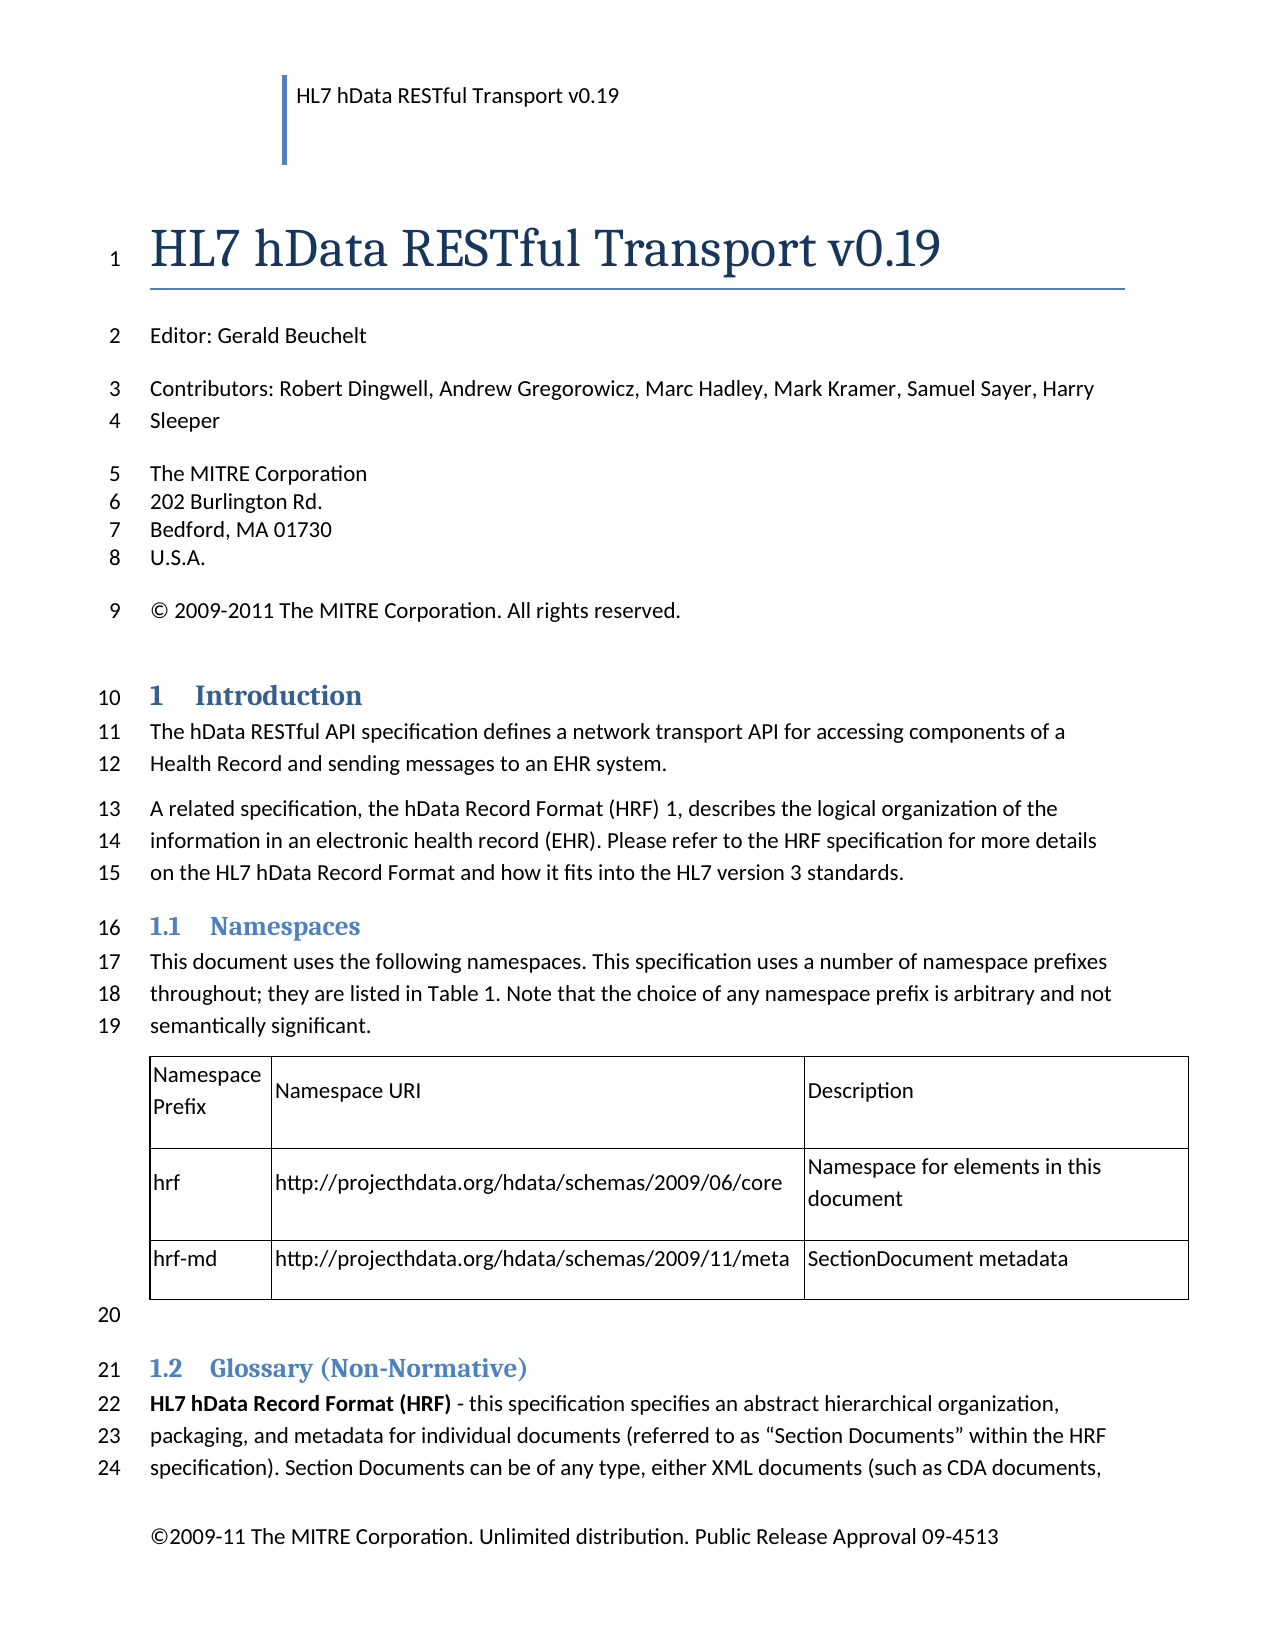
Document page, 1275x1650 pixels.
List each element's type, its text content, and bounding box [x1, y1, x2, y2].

subtitle Introduction [150, 679, 1125, 712]
text Editor: Gerald Beuchelt [150, 321, 1125, 349]
subtitle Glossary (Non-Normative) [150, 1353, 1125, 1384]
text Contributors: Robert Dingwell, Andrew Gregorowicz, Marc Hadley, Mark Kramer, Samuel Sayer, Harry Sleeper [150, 374, 1125, 434]
text The hData RESTful API specification defines a network transport API for accessing components of a Health Record and sending messages to an EHR system. [150, 717, 1125, 777]
table_header Description [805, 1057, 1188, 1148]
table_cell http://projecthdata.org/hdata/schemas/2009/11/meta [272, 1241, 804, 1299]
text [150, 1389, 1125, 1482]
subtitle Namespaces [150, 911, 1125, 943]
text A related specification, the hData Record Format (HRF) , describes the logical organization of the information in an electronic health record (EHR). Please refer to the HRF specification for more details on the HL7 hData Record Format and how it fits into the HL7 version 3 standards. [150, 794, 1125, 886]
text This document uses the following namespaces. This specification uses a number of namespace prefixes throughout; they are listed in Table 1. Note that the choice of any namespace prefix is arbitrary and not semantically significant. [150, 947, 1125, 1039]
table_cell http://projecthdata.org/hdata/schemas/2009/06/core [272, 1149, 804, 1240]
table_cell hrf [151, 1149, 271, 1240]
text Bedford, MA 01730 [150, 515, 1125, 543]
text U.S.A. [150, 543, 1125, 571]
text © 2009-2011 The MITRE Corporation. All rights reserved. [150, 596, 1125, 624]
table_header Namespace Prefix [151, 1057, 271, 1148]
table_cell SectionDocument metadata [805, 1241, 1188, 1299]
table_header Namespace URI [272, 1057, 804, 1148]
table_cell hrf-md [151, 1241, 271, 1299]
text The MITRE Corporation [150, 459, 1125, 487]
text 202 Burlington Rd. [150, 487, 1125, 515]
table_cell Namespace for elements in this document [805, 1149, 1188, 1240]
title HL7 hData RESTful Transport v0.19 [150, 217, 1125, 288]
